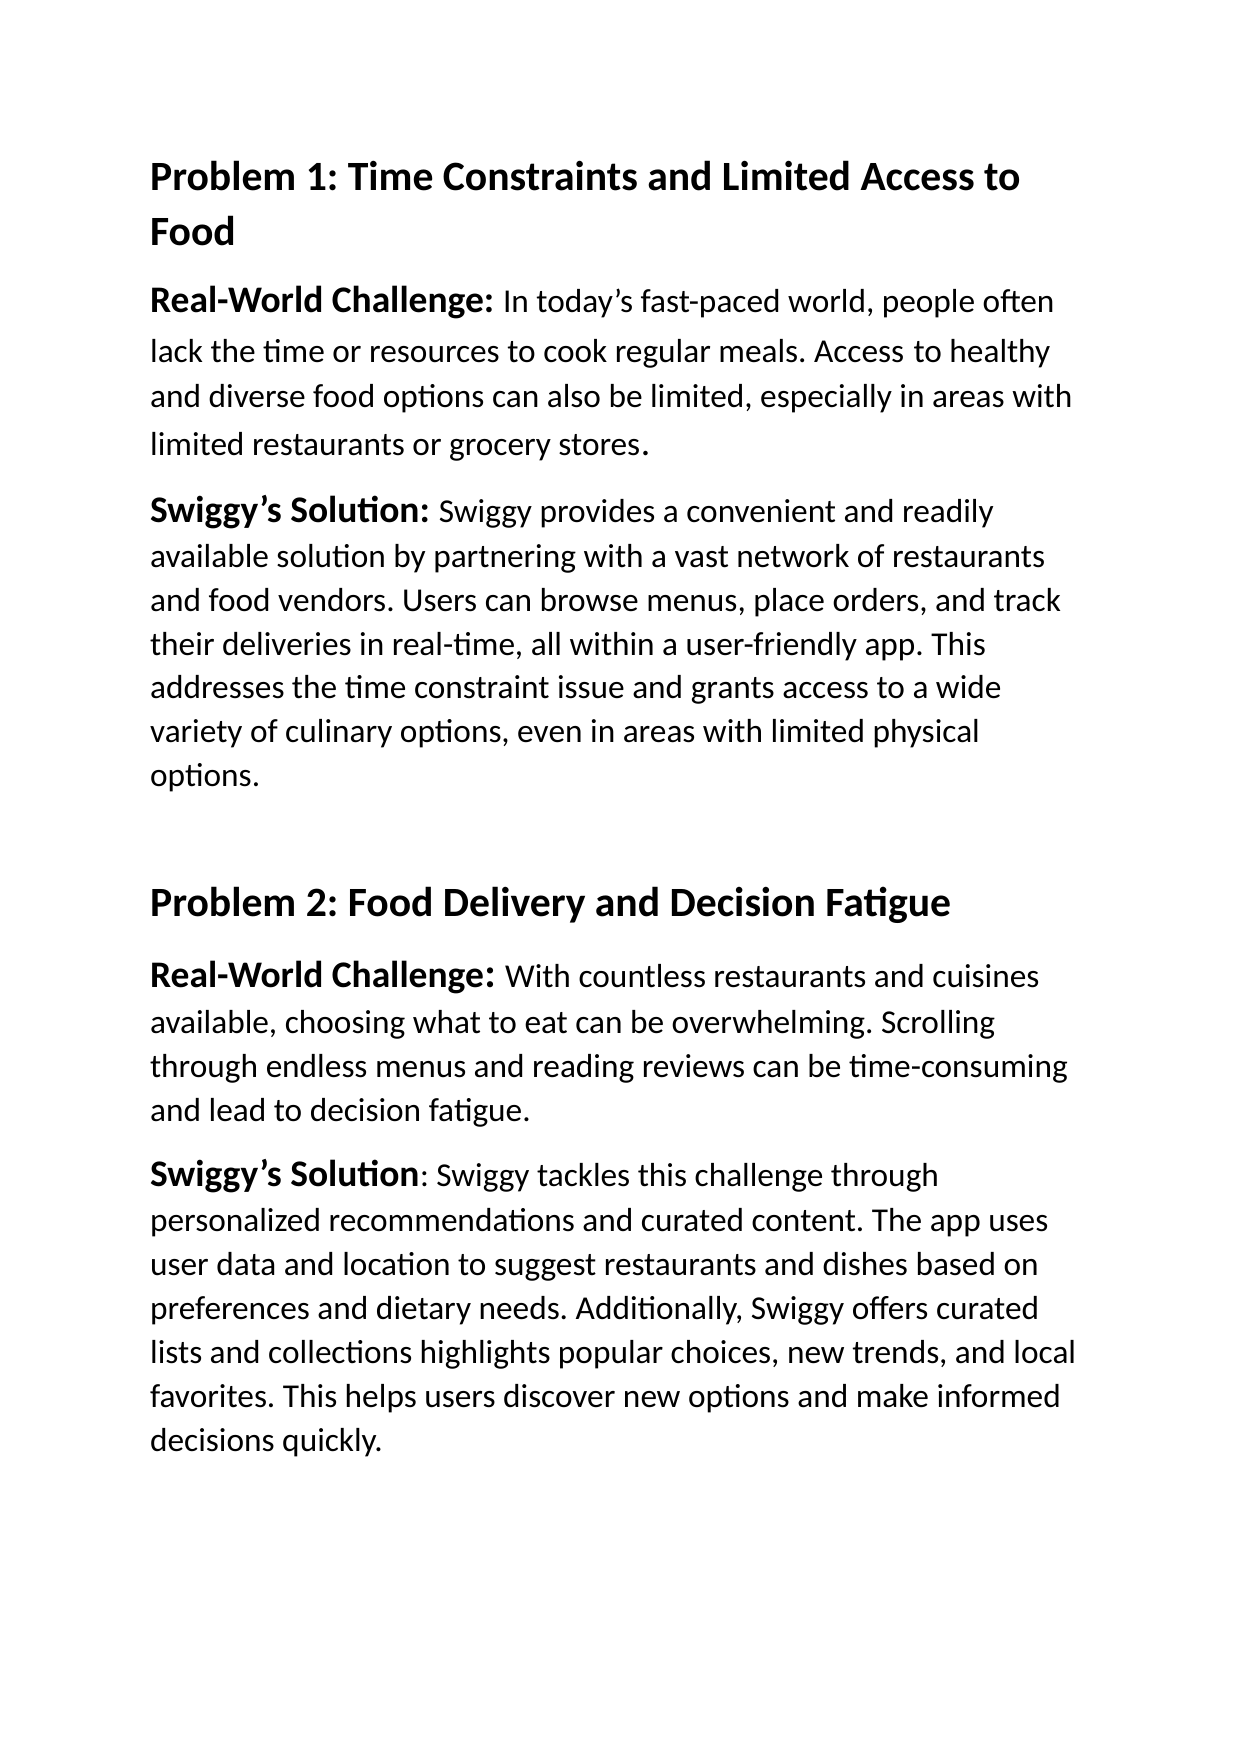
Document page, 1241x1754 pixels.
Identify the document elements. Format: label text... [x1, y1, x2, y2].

text Real-World Challenge: With countless restaurants and cuisines available, choosing what to eat can be overwhelming. Scrolling through endless menus and reading reviews can be time-consuming and lead to decision fatigue. [150, 947, 1090, 1130]
text Swiggy’s Solution: Swiggy tackles this challenge through personalized recommendations and curated content. The app uses user data and location to suggest restaurants and dishes based on preferences and dietary needs. Additionally, Swiggy offers curated lists and collections highlights popular choices, new trends, and local favorites. This helps users discover new options and make informed decisions quickly. [150, 1150, 1090, 1459]
text Real-World Challenge: In today’s fast-paced world, people often lack the time or resources to cook regular meals. Access to healthy and diverse food options can also be limited, especially in areas with limited restaurants or grocery stores. [150, 276, 1090, 465]
text Swiggy’s Solution: Swiggy provides a convenient and readily available solution by partnering with a vast network of restaurants and food vendors. Users can browse menus, place orders, and track their deliveries in real-time, all within a user-friendly app. This addresses the time constraint issue and grants access to a wide variety of culinary options, even in areas with limited physical options. [150, 486, 1090, 795]
text Problem 2: Food Delivery and Decision Fatigue [150, 876, 1090, 926]
text Problem 1: Time Constraints and Limited Access to Food [150, 150, 1090, 256]
